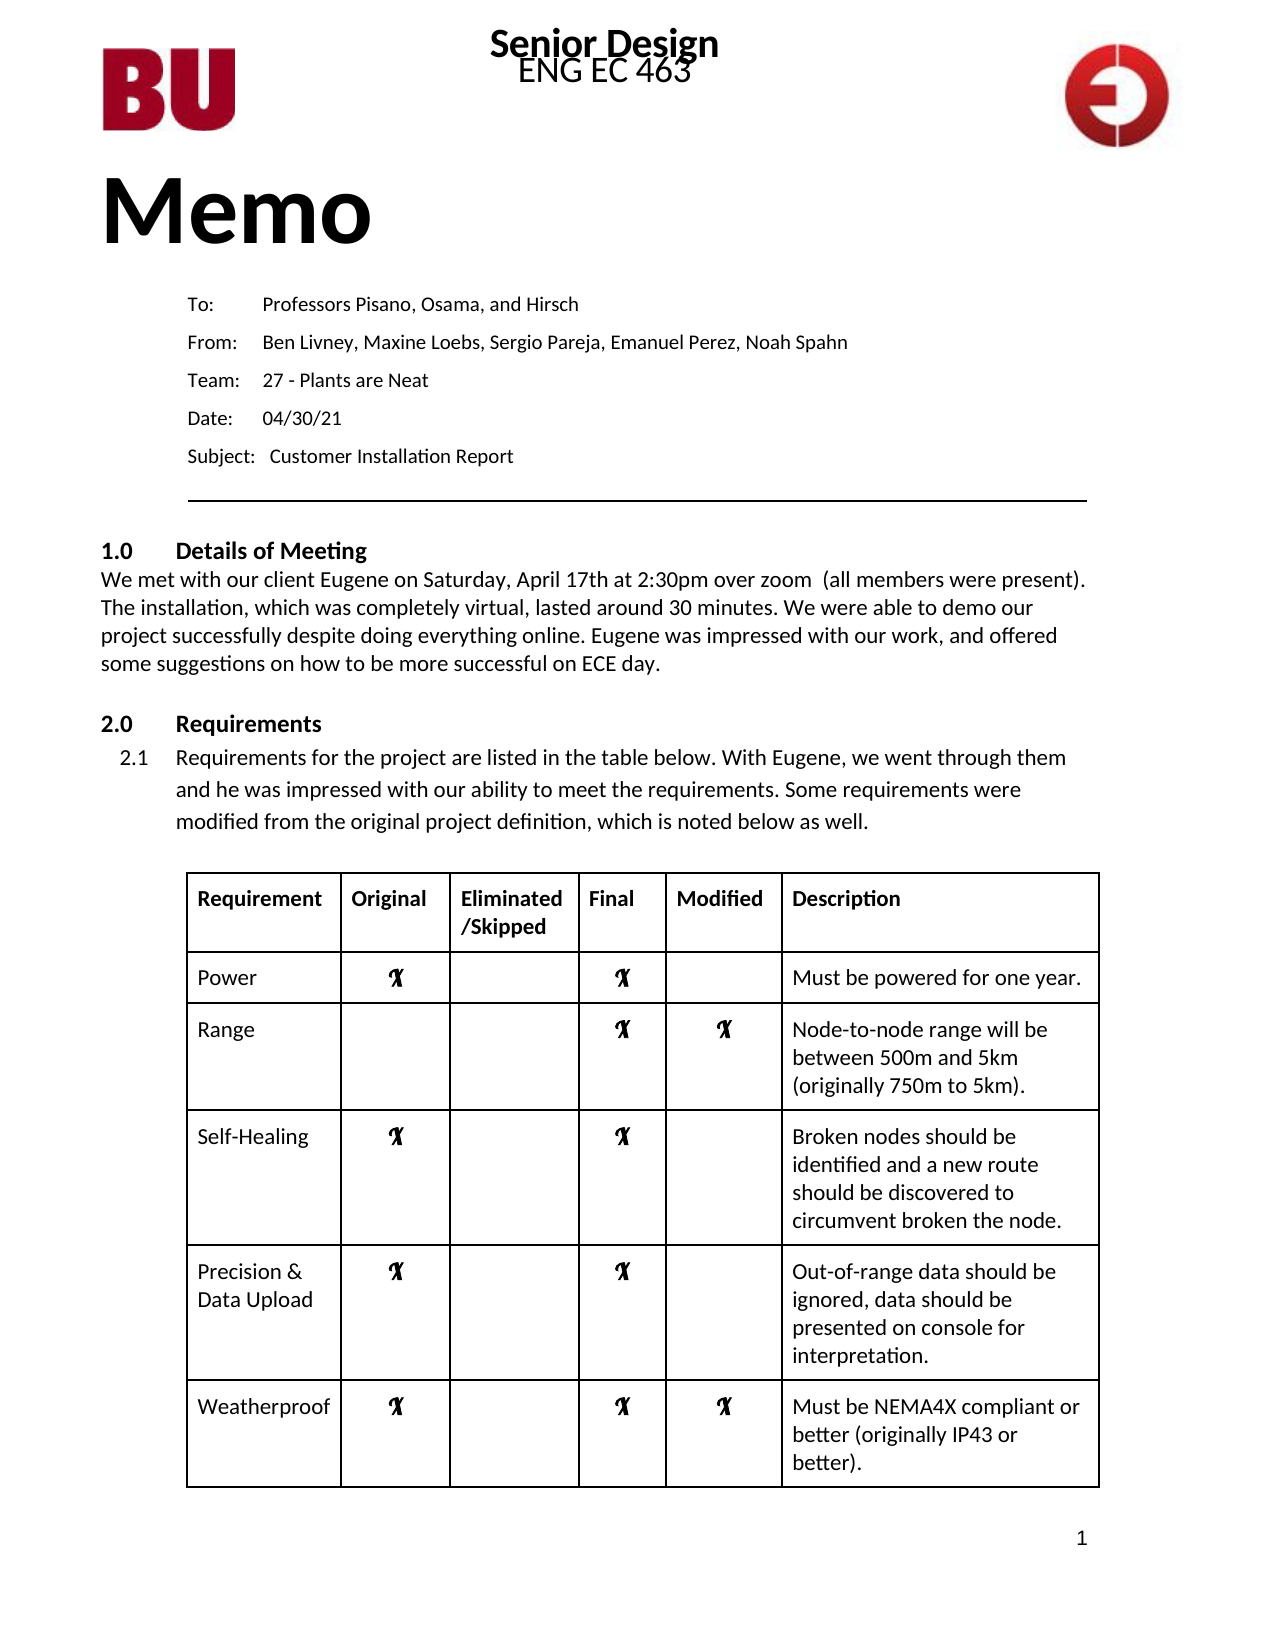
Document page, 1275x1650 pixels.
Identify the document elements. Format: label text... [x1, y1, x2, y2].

table_header Original [342, 874, 449, 951]
table_cell [667, 953, 781, 1002]
table_cell [451, 1246, 578, 1379]
table_cell X [342, 953, 449, 1002]
text 2.1 Requirements for the project are listed in the table below. With Eugene, we went through them and he was impressed with our ability to meet the requirements. Some requirements were modified from the original project definition, which is noted below as well. [119, 743, 1087, 835]
table_cell X [580, 1111, 665, 1244]
picture [102, 48, 235, 131]
table_cell X [342, 1246, 449, 1379]
text 2.0 Requirements [101, 708, 1087, 738]
table_cell X [580, 1381, 665, 1486]
table_header Final [580, 874, 665, 951]
table_header Eliminated/Skipped [451, 874, 578, 951]
table_cell [667, 1111, 781, 1244]
text Team: 27 - Plants are Neat [187, 367, 1087, 393]
table_cell Out-of-range data should be ignored, data should be presented on console for interpretation. [783, 1246, 1098, 1379]
table_cell [451, 1004, 578, 1109]
table_cell [451, 1381, 578, 1486]
table_cell X [667, 1381, 781, 1486]
text Memo [101, 147, 1087, 269]
list Details of Meeting [101, 535, 1087, 565]
picture [1055, 31, 1182, 153]
table_cell Self-Healing [188, 1111, 340, 1244]
table_header Modified [667, 874, 781, 951]
table_cell [342, 1004, 449, 1109]
table_cell X [667, 1004, 781, 1109]
text To: Professors Pisano, Osama, and Hirsch [187, 292, 1087, 317]
table_cell Range [188, 1004, 340, 1109]
table_header Description [783, 874, 1098, 951]
table_cell Must be powered for one year. [783, 953, 1098, 1002]
table_header Requirement [188, 874, 340, 951]
table_cell [451, 953, 578, 1002]
text Date: 04/30/21 [187, 405, 1087, 431]
table_cell Weatherproof [188, 1381, 340, 1486]
table_cell Broken nodes should be identified and a new route should be discovered to circumvent broken the node. [783, 1111, 1098, 1244]
table_cell [451, 1111, 578, 1244]
table_cell Must be NEMA4X compliant or better (originally IP43 or better). [783, 1381, 1098, 1486]
table_cell X [342, 1381, 449, 1486]
table_cell X [580, 953, 665, 1002]
table_cell X [342, 1111, 449, 1244]
table_cell X [580, 1004, 665, 1109]
text From: Ben Livney, Maxine Loebs, Sergio Pareja, Emanuel Perez, Noah Spahn [187, 329, 1087, 355]
table_cell [667, 1246, 781, 1379]
table_cell Power [188, 953, 340, 1002]
text Subject: Customer Installation Report [187, 443, 1087, 502]
table_cell X [580, 1246, 665, 1379]
table_cell Precision & Data Upload [188, 1246, 340, 1379]
text We met with our client Eugene on Saturday, April 17th at 2:30pm over zoom (all members were present). The installation, which was completely virtual, lasted around 30 minutes. We were able to demo our project successfully despite doing everything online. Eugene was impressed with our work, and offered some suggestions on how to be more successful on ECE day. [101, 565, 1087, 677]
table_cell Node-to-node range will be between 500m and 5km (originally 750m to 5km). [783, 1004, 1098, 1109]
